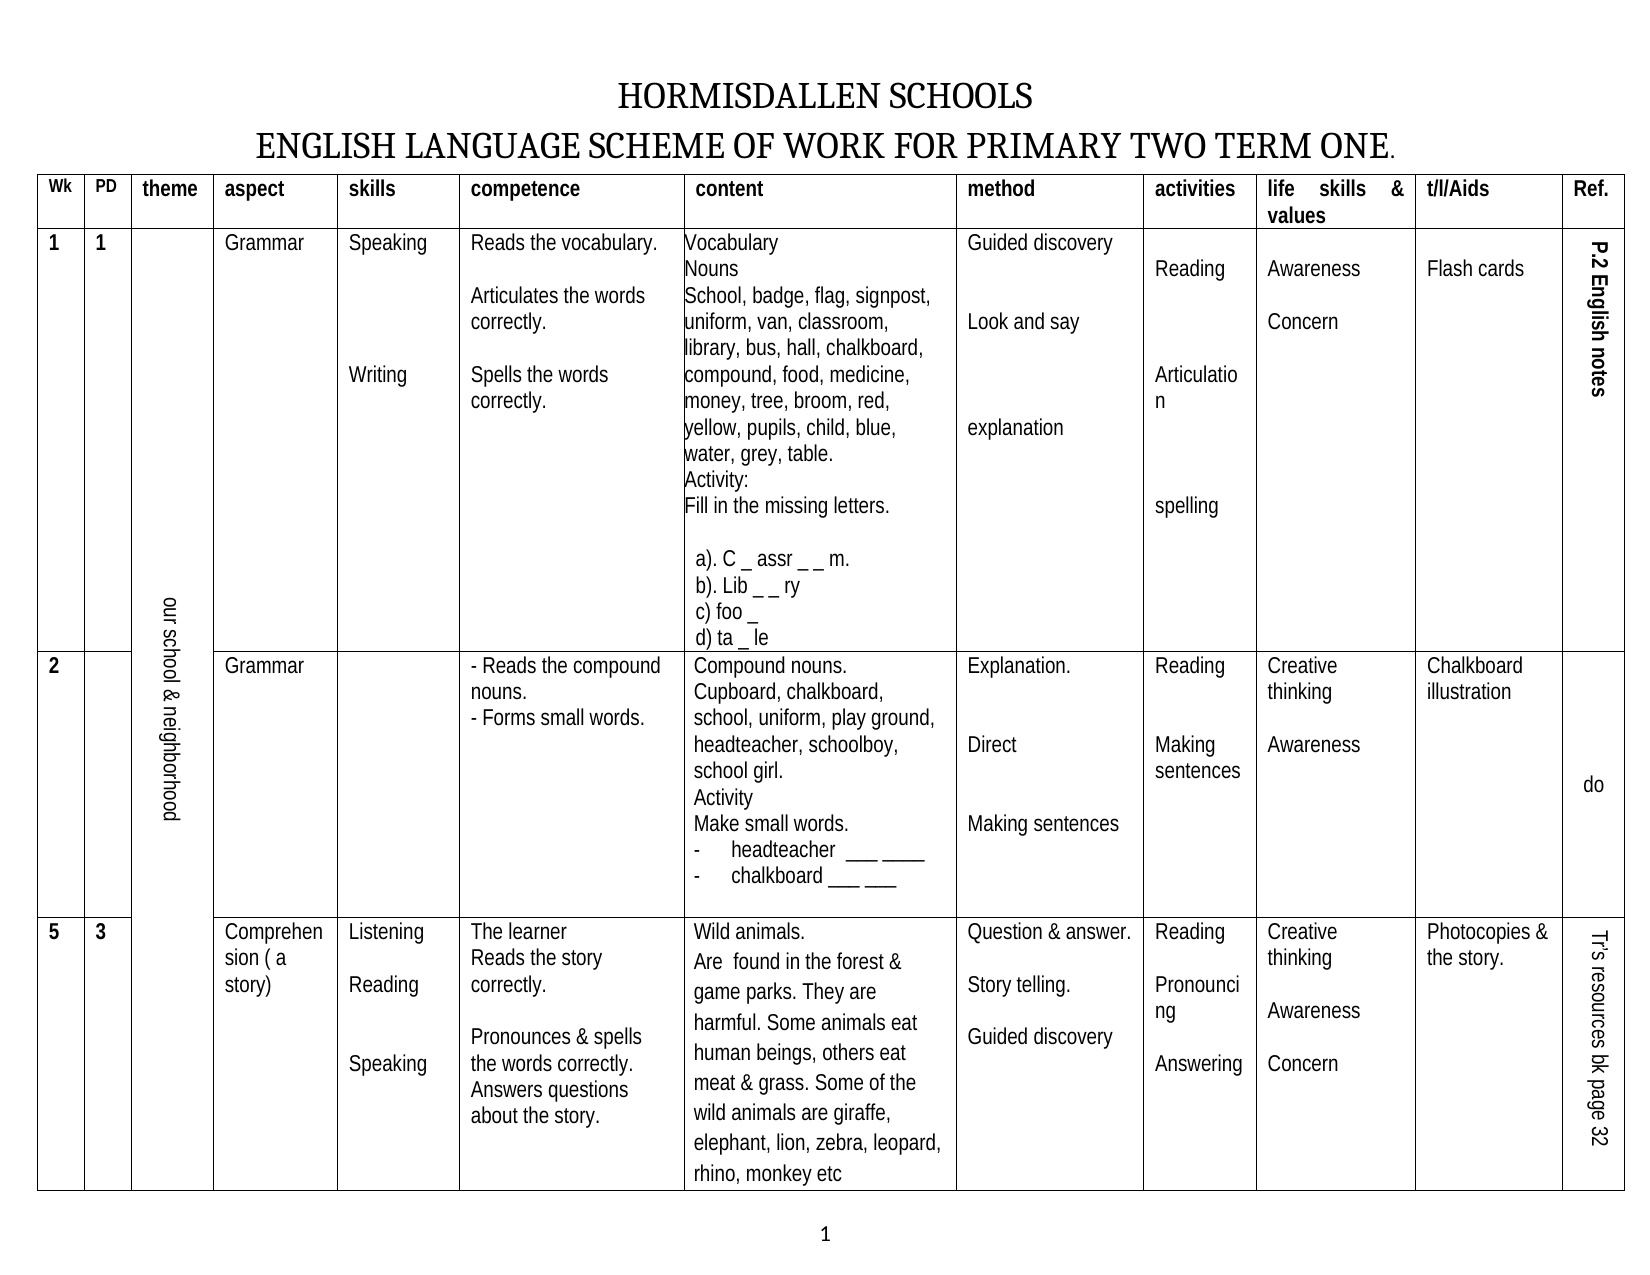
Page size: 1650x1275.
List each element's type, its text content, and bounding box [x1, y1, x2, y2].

table_cell Compound nouns. Cupboard, chalkboard, school, uniform, play ground, headteacher, schoolboy, school girl. Activity Make small words. headteacher ___ ____ chalkboard ___ ___ [685, 652, 956, 917]
table_header competence [460, 175, 684, 228]
table_cell P.2 English notes [1563, 229, 1624, 651]
table_cell Vocabulary Nouns School, badge, flag, signpost, uniform, van, classroom, library, bus, hall, chalkboard, compound, food, medicine, money, tree, broom, red, yellow, pupils, child, blue, water, grey, table. Activity: Fill in the missing letters. a). C _ assr _ _ m. b). Lib _ _ ry c) foo _ d) ta _ le [685, 229, 956, 651]
table_cell [338, 652, 459, 917]
table_cell 1 [38, 229, 84, 651]
table_cell Photocopies & the story. [1416, 918, 1562, 1190]
table_cell [85, 652, 131, 917]
table_cell Grammar [214, 229, 337, 651]
table_cell 1 [85, 229, 131, 651]
table_cell do [1563, 652, 1624, 917]
table_cell 5 [38, 918, 84, 1190]
table_cell 2 [38, 652, 84, 917]
table_cell Chalkboard illustration [1416, 652, 1562, 917]
table_header content [685, 175, 956, 228]
table_header Ref. [1563, 175, 1624, 228]
table_header t/l/Aids [1416, 175, 1562, 228]
table_cell our school & neighborhood [132, 229, 213, 1190]
table_cell Reading Articulation spelling [1144, 229, 1256, 651]
table_cell Question & answer. Story telling. Guided discovery [957, 918, 1143, 1190]
table_cell Wild animals. Are found in the forest & game parks. They are harmful. Some animals eat human beings, others eat meat & grass. Some of the wild animals are giraffe, elephant, lion, zebra, leopard, rhino, monkey etc [685, 918, 956, 1190]
table_cell The learner Reads the story correctly. Pronounces & spells the words correctly. Answers questions about the story. [460, 918, 684, 1190]
table_cell 3 [85, 918, 131, 1190]
text HORMISDALLEN SCHOOLS [75, 75, 1575, 118]
table_cell - Reads the compound nouns. - Forms small words. [460, 652, 684, 917]
table_header activities [1144, 175, 1256, 228]
text ENGLISH LANGUAGE SCHEME OF WORK FOR PRIMARY TWO TERM ONE. [75, 124, 1575, 168]
table_header aspect [214, 175, 337, 228]
table_cell Listening Reading Speaking [338, 918, 459, 1190]
table_header Wk [38, 175, 84, 228]
table_cell Guided discovery Look and say explanation [957, 229, 1143, 651]
table_header theme [132, 175, 213, 228]
table_header PD [85, 175, 131, 228]
table_cell Flash cards [1416, 229, 1562, 651]
table_cell Reading Pronouncing Answering [1144, 918, 1256, 1190]
table_cell Reads the vocabulary. Articulates the words correctly. Spells the words correctly. [460, 229, 684, 651]
table_header skills [338, 175, 459, 228]
table_cell Explanation. Direct Making sentences [957, 652, 1143, 917]
table_cell Creative thinking Awareness Concern [1257, 918, 1415, 1190]
table_cell Awareness Concern [1257, 229, 1415, 651]
table_header life skills & values [1257, 175, 1415, 228]
table_cell Creative thinking Awareness [1257, 652, 1415, 917]
table_header method [957, 175, 1143, 228]
table_cell Comprehension ( a story) [214, 918, 337, 1190]
table_cell Grammar [214, 652, 337, 917]
table_cell Reading Making sentences [1144, 652, 1256, 917]
table_cell Tr’s resources bk page 32 [1563, 918, 1624, 1190]
table_cell Speaking Writing [338, 229, 459, 651]
